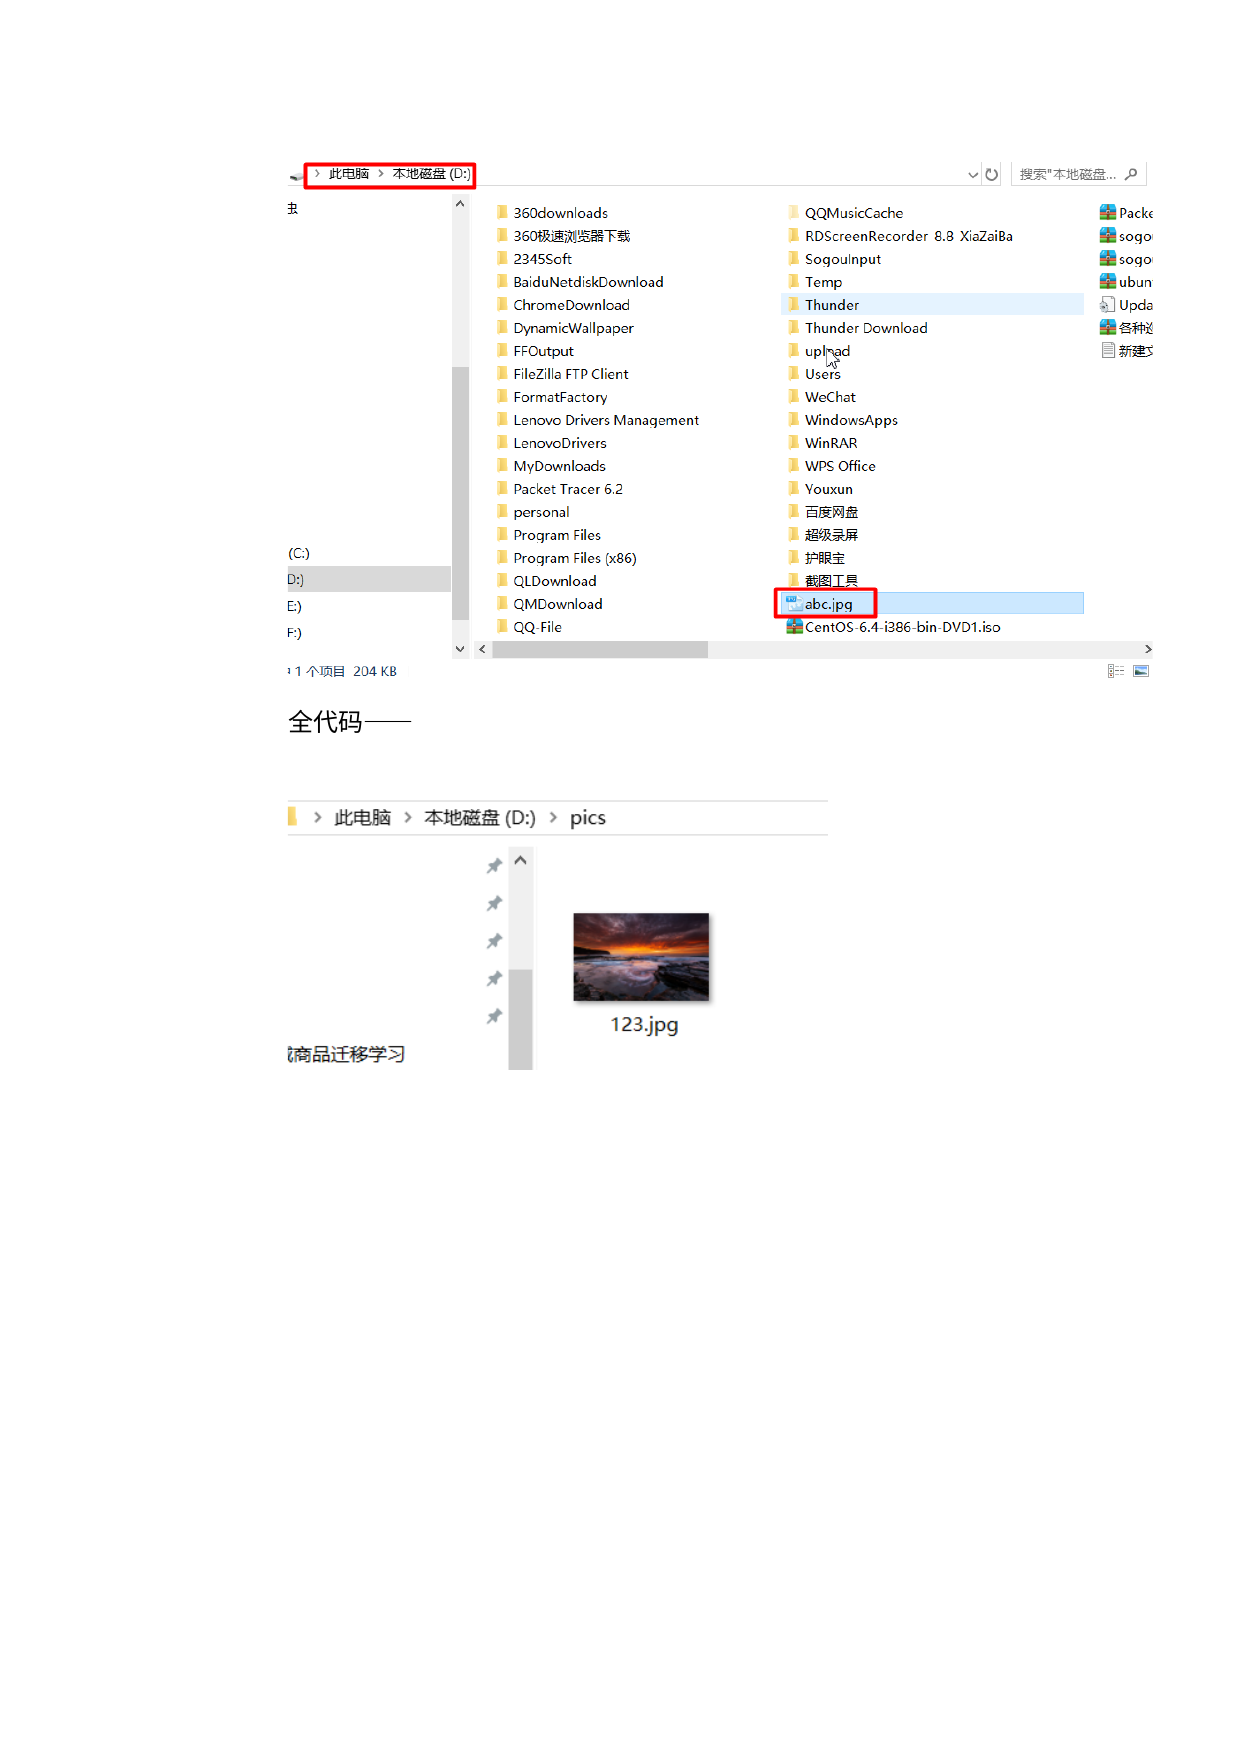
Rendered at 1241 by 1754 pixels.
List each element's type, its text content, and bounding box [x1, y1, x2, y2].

text 全代码—— [187, 688, 1053, 753]
picture [287, 798, 828, 1070]
picture [287, 162, 1153, 682]
